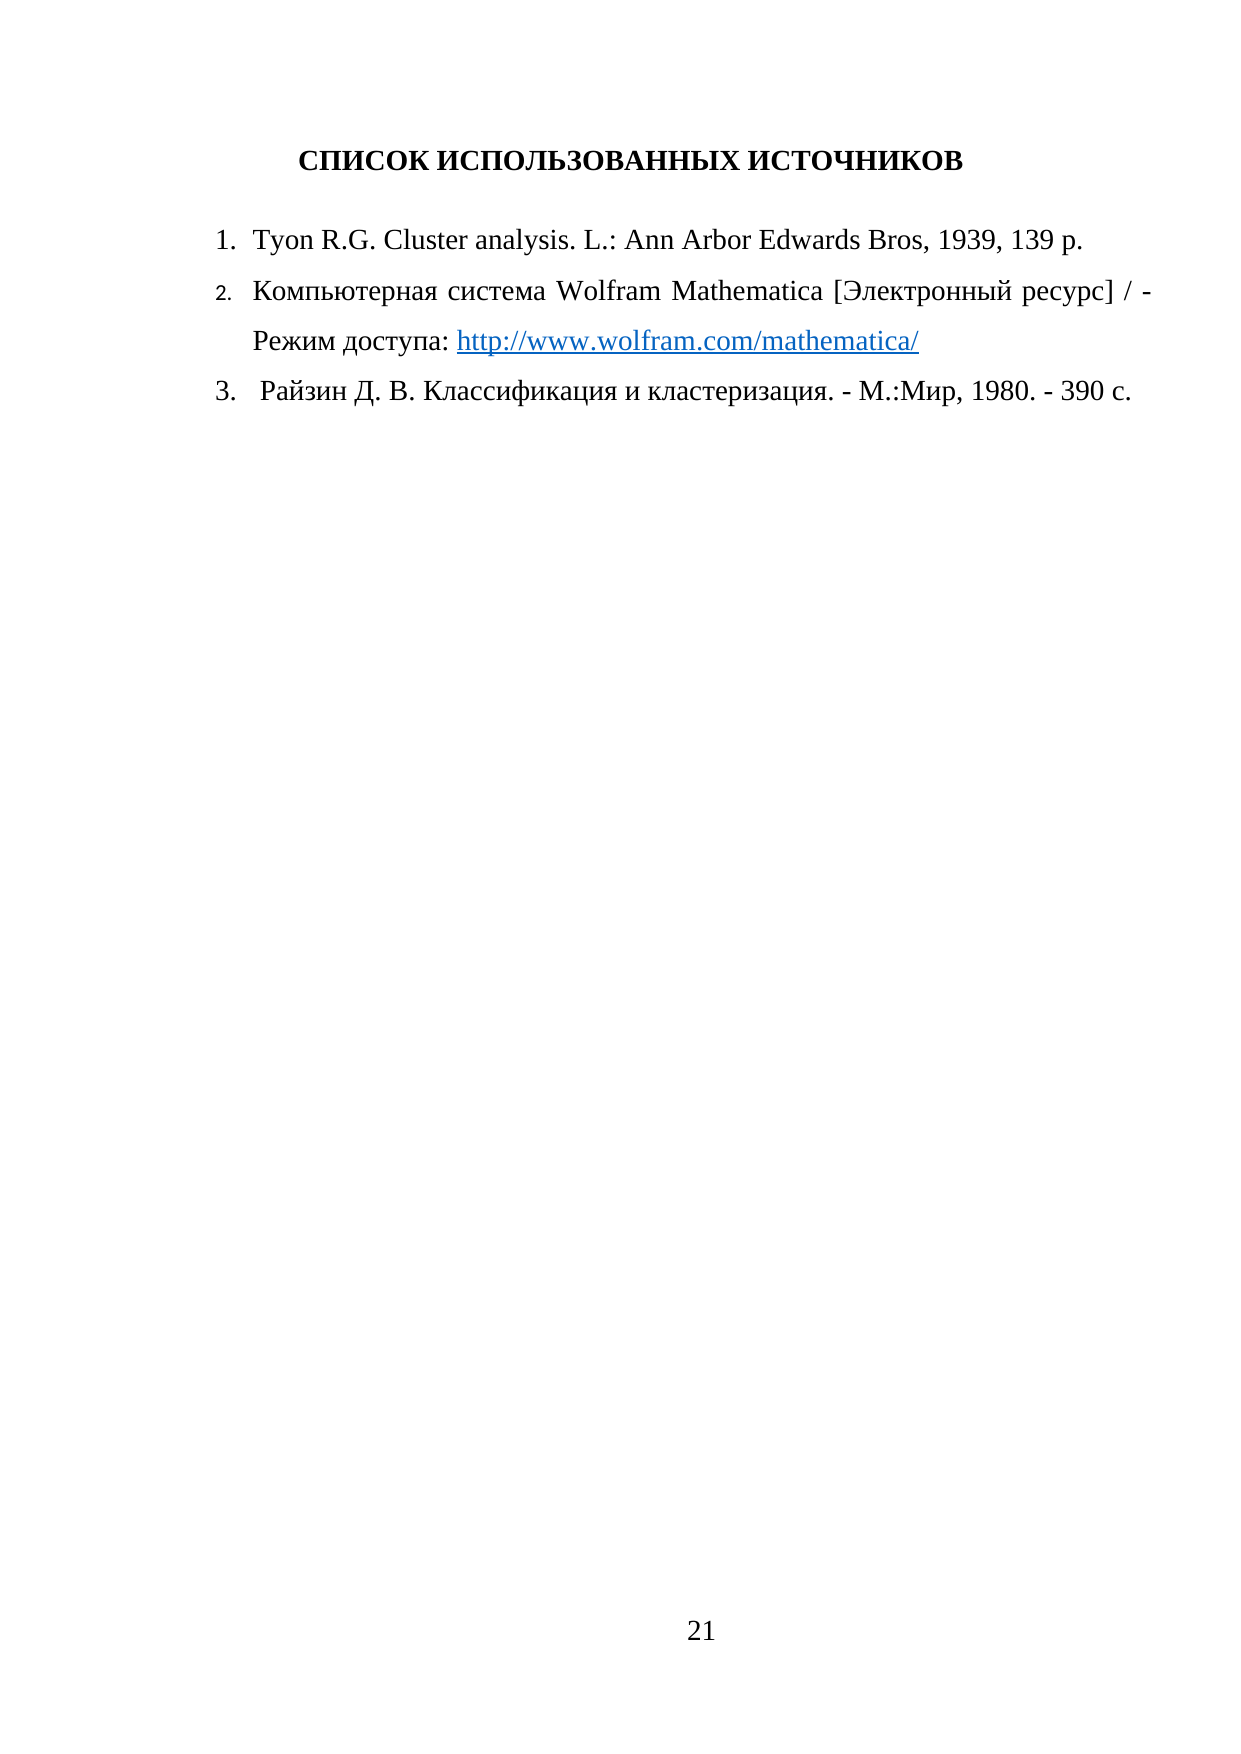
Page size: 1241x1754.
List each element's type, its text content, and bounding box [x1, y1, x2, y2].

list Компьютерная система Wolfram Mathematica [Электронный ресурс] / - Режим доступа: http://www.wolfram.com/mathematica/ [215, 273, 1152, 357]
subtitle СПИСОК ИСПОЛЬЗОВАННЫХ ИСТОЧНИКОВ [224, 143, 1152, 177]
list Tyon R.G. Cluster analysis. L.: Ann Arbor Edwards Bros, 1939, 139 p. [215, 222, 1152, 256]
list Райзин Д. В. Классификация и кластеризация. - M.:Мир, 1980. - 390 с. [215, 373, 1152, 407]
